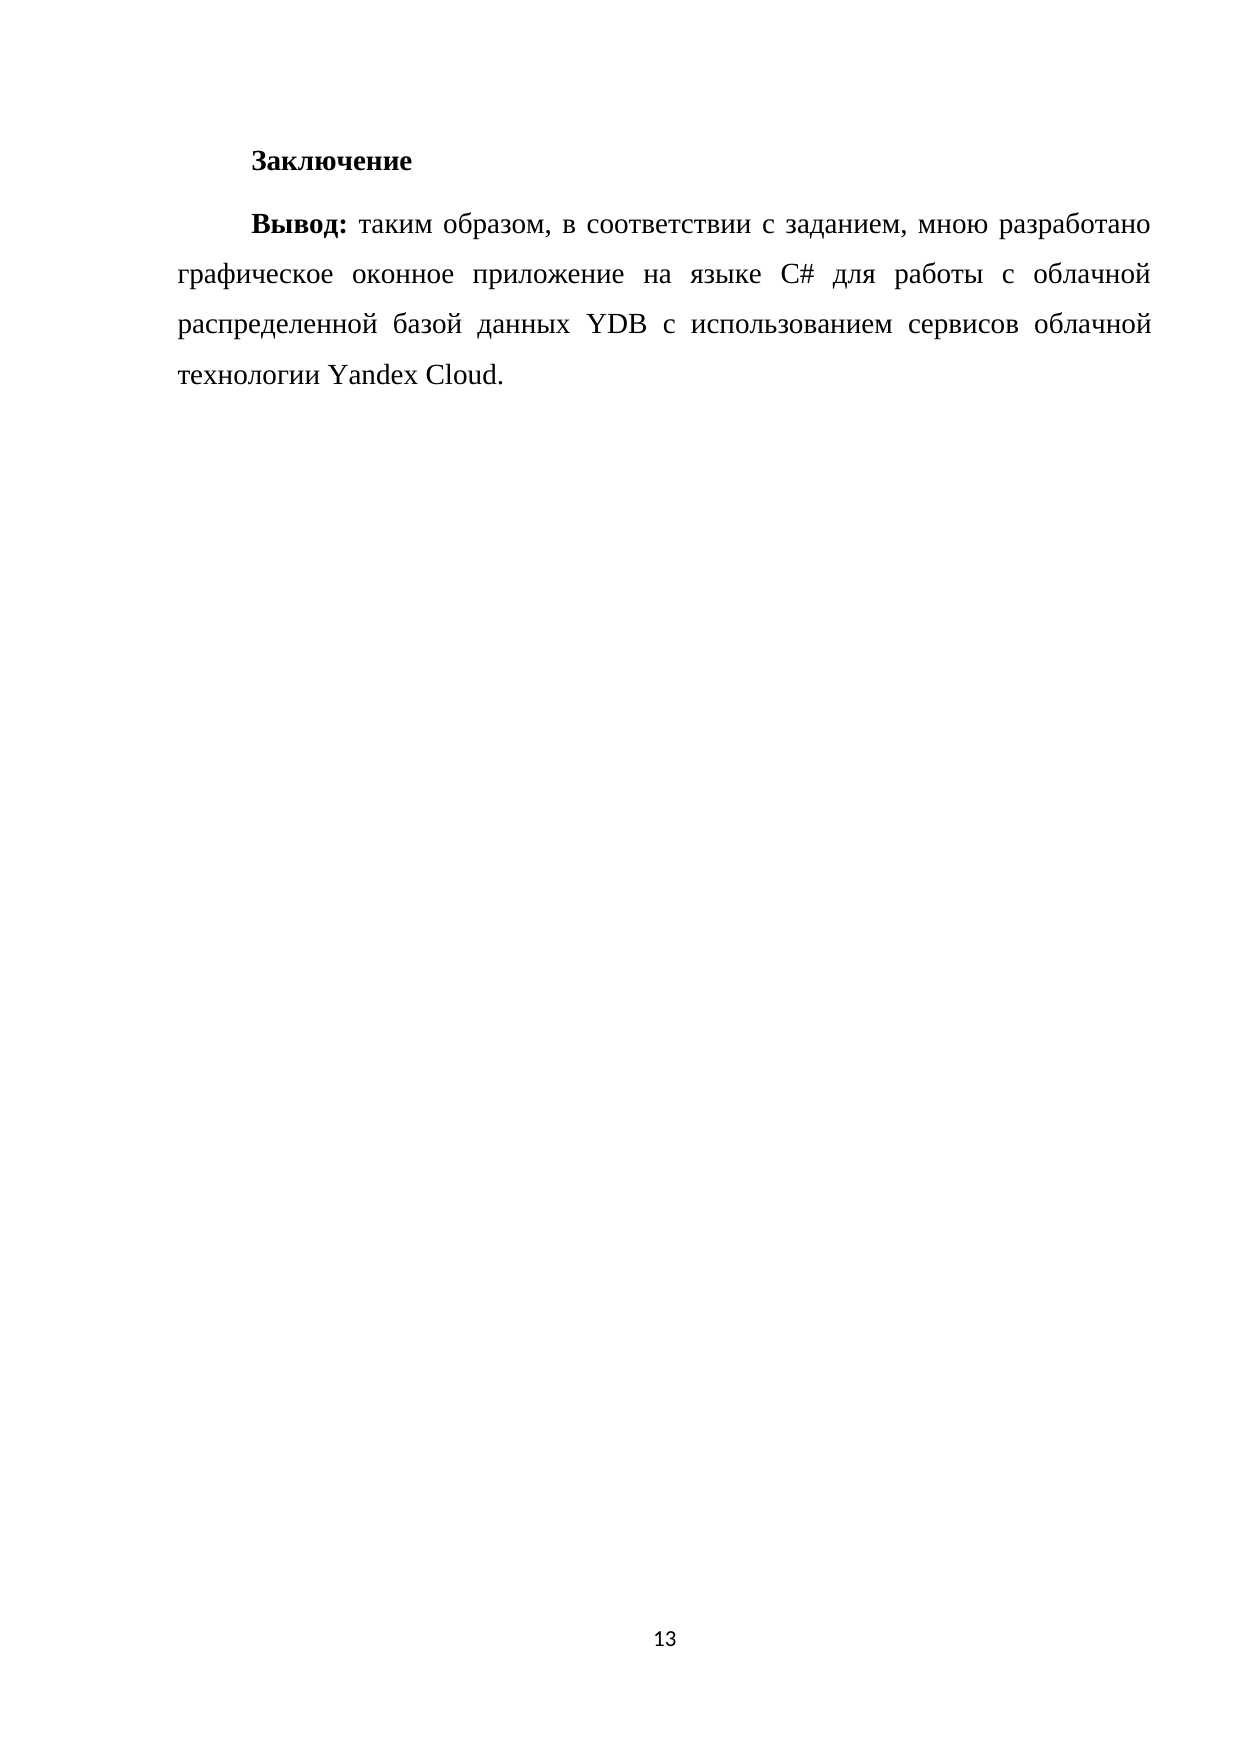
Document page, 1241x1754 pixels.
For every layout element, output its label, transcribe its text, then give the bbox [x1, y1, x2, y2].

subtitle Заключение [177, 143, 1152, 177]
text Вывод: таким образом, в соответствии с заданием, мною разработано графическое оконное приложение на языке С# для работы с облачной распределенной базой данных YDB с использованием сервисов облачной технологии Yandex Cloud. [177, 206, 1152, 390]
